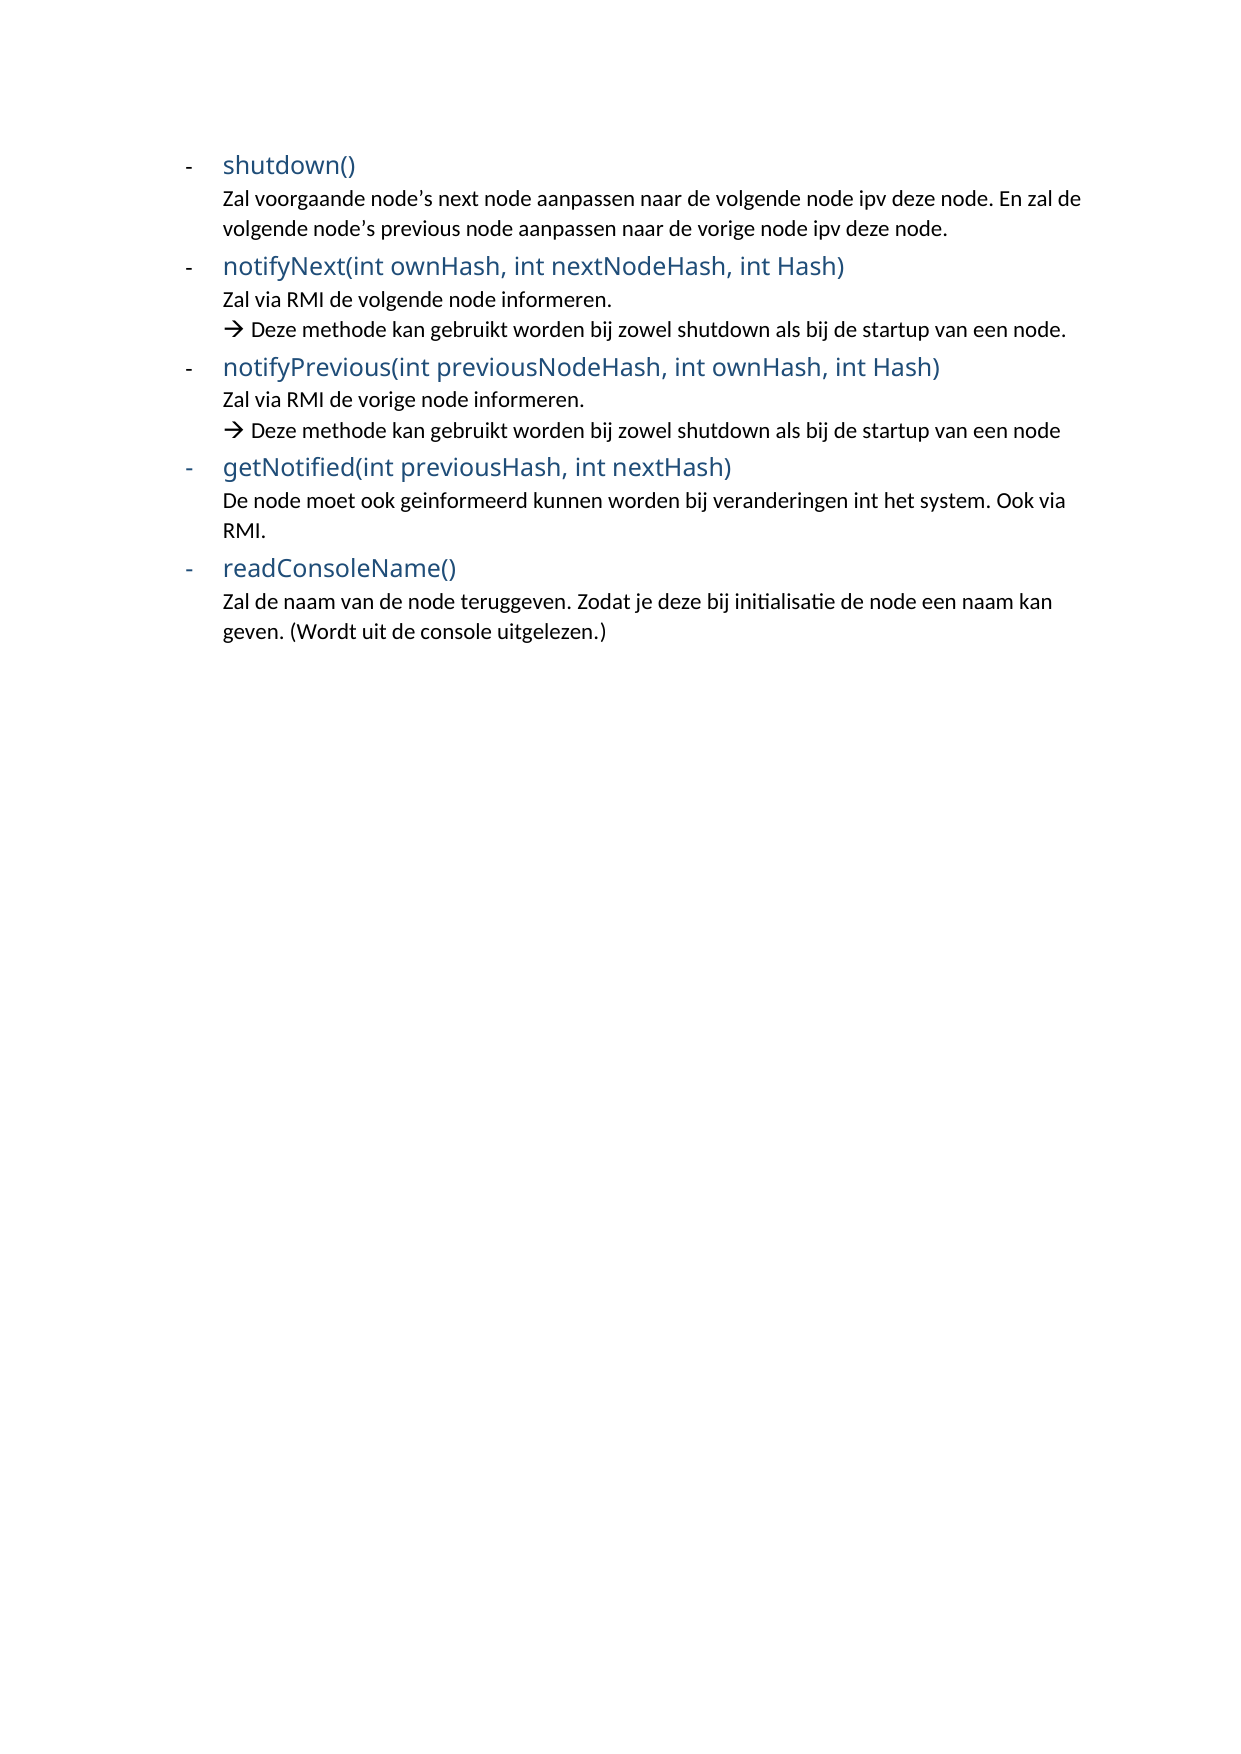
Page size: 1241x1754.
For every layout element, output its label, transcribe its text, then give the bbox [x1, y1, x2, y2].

subtitle readConsoleName() Zal de naam van de node teruggeven. Zodat je deze bij initialisatie de node een naam kan geven. (Wordt uit de console uitgelezen.) [185, 551, 1093, 645]
subtitle shutdown() Zal voorgaande node’s next node aanpassen naar de volgende node ipv deze node. En zal de volgende node’s previous node aanpassen naar de vorige node ipv deze node. [185, 148, 1093, 242]
subtitle notifyNext(int ownHash, int nextNodeHash, int Hash) Zal via RMI de volgende node informeren. Deze methode kan gebruikt worden bij zowel shutdown als bij de startup van een node. [185, 248, 1093, 343]
subtitle notifyPrevious(int previousNodeHash, int ownHash, int Hash) Zal via RMI de vorige node informeren. Deze methode kan gebruikt worden bij zowel shutdown als bij de startup van een node [185, 349, 1093, 444]
subtitle getNotified(int previousHash, int nextHash) De node moet ook geinformeerd kunnen worden bij veranderingen int het system. Ook via RMI. [185, 450, 1093, 544]
